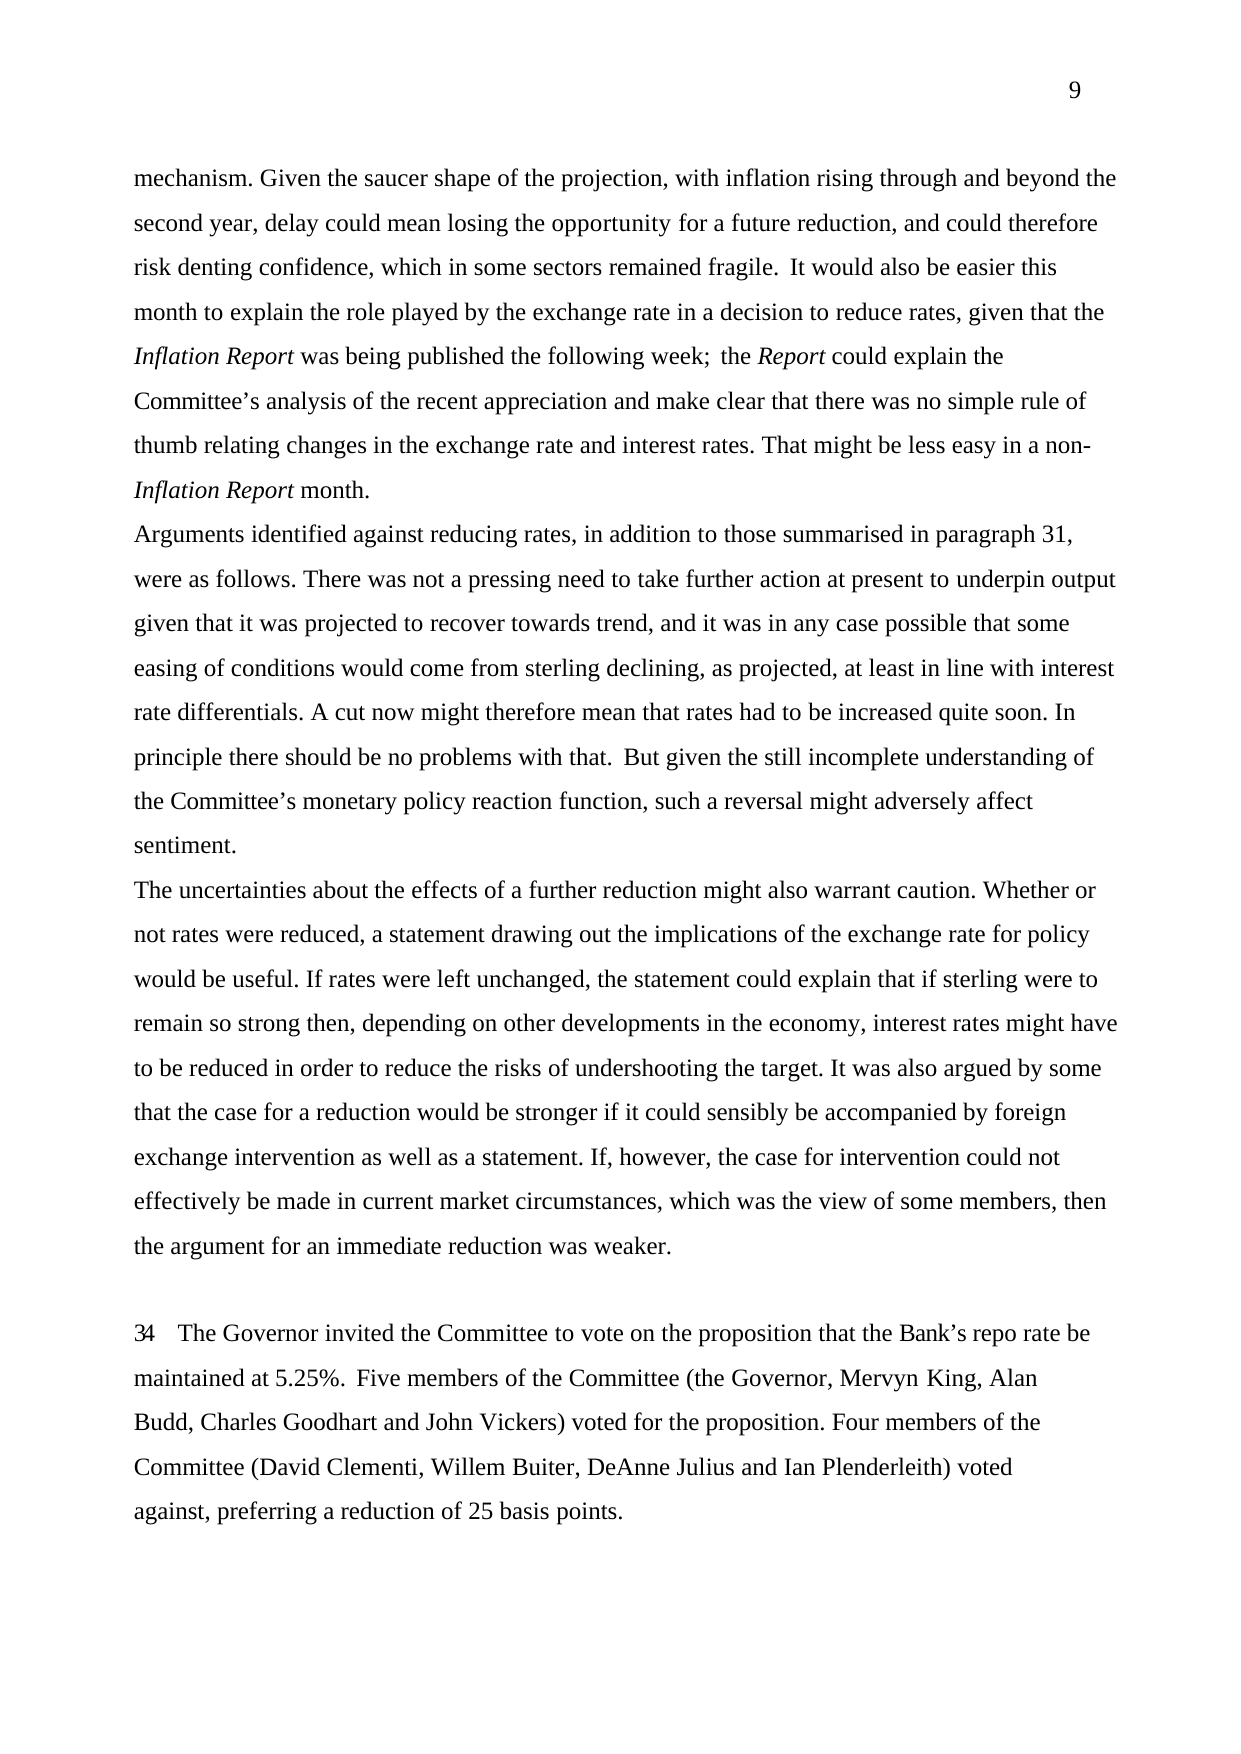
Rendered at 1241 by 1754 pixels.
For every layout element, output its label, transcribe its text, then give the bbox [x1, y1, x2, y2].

list The Governor invited the Committee to vote on the proposition that the Bank’s repo rate be maintained at 5.25%. Five members of the Committee (the Governor, Mervyn King, Alan Budd, Charles Goodhart and John Vickers) voted for the proposition. Four members of the Committee (David Clementi, Willem Buiter, DeAnne Julius and Ian Plenderleith) voted against, preferring a reduction of 25 basis points. [133, 1318, 1094, 1525]
text mechanism. Given the saucer shape of the projection, with inflation rising through and beyond the second year, delay could mean losing the opportunity for a future reduction, and could therefore risk denting confidence, which in some sectors remained fragile. It would also be easier this month to explain the role played by the exchange rate in a decision to reduce rates, given that the Inflation Report was being published the following week; the Report could explain the Committee’s analysis of the recent appreciation and make clear that there was no simple rule of thumb relating changes in the exchange rate and interest rates. That might be less easy in a non-Inflation Report month. [133, 163, 1126, 503]
text Arguments identified against reducing rates, in addition to those summarised in paragraph 31, were as follows. There was not a pressing need to take further action at present to underpin output given that it was projected to recover towards trend, and it was in any case possible that some easing of conditions would come from sterling declining, as projected, at least in line with interest rate differentials. A cut now might therefore mean that rates had to be increased quite soon. In principle there should be no problems with that. But given the still incomplete understanding of the Committee’s monetary policy reaction function, such a reversal might adversely affect sentiment. [133, 519, 1118, 859]
text The uncertainties about the effects of a further reduction might also warrant caution. Whether or not rates were reduced, a statement drawing out the implications of the exchange rate for policy would be useful. If rates were left unchanged, the statement could explain that if sterling were to remain so strong then, depending on other developments in the economy, interest rates might have to be reduced in order to reduce the risks of undershooting the target. It was also argued by some that the case for a reduction would be stronger if it could sensibly be accompanied by foreign exchange intervention as well as a statement. If, however, the case for intervention could not effectively be made in current market circumstances, which was the view of some members, then the argument for an immediate reduction was weaker. [133, 875, 1121, 1259]
